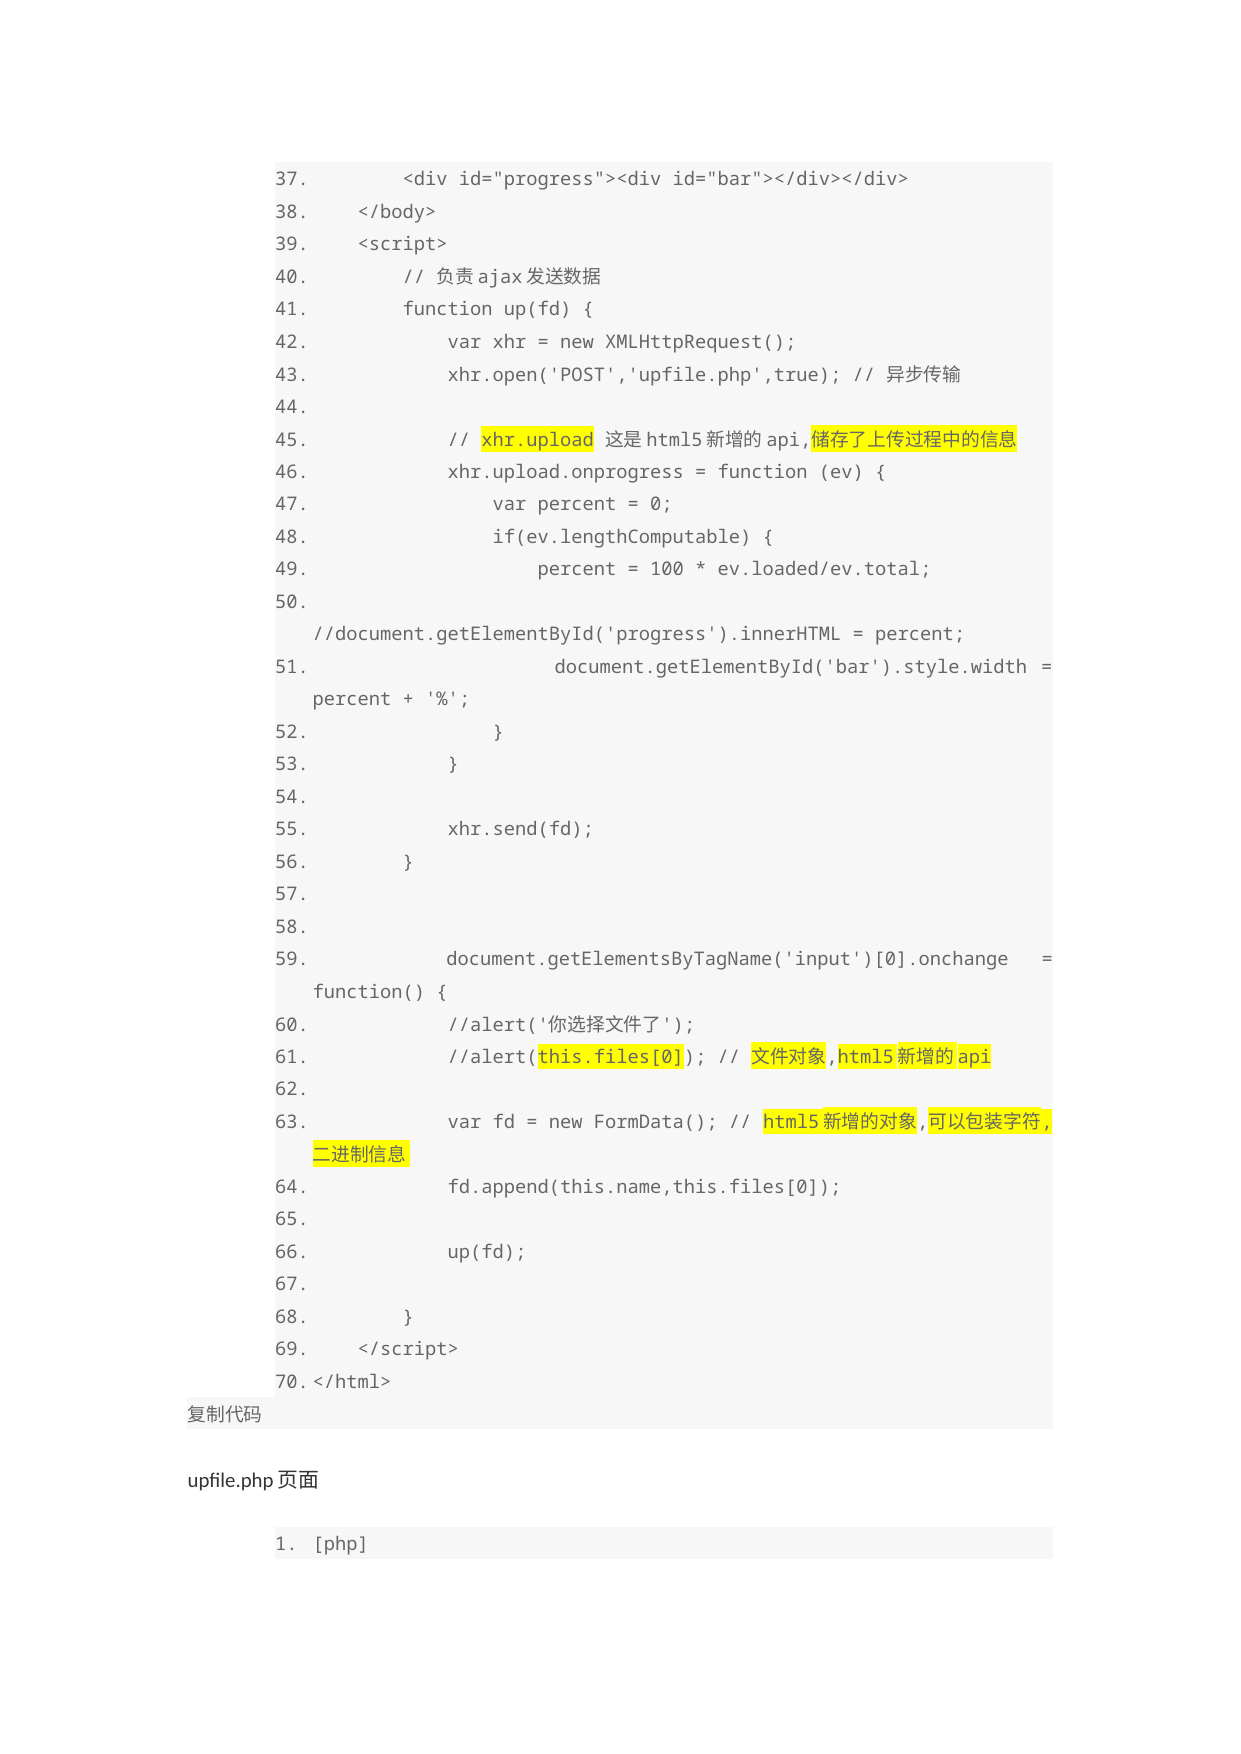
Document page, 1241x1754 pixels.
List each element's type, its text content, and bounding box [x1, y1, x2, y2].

text upfile.php页面 [187, 1429, 1053, 1527]
list } [275, 844, 1053, 877]
list document.getElementsByTagName('input')[0].onchange = function() { [275, 942, 1053, 1007]
list function up(fd) { [275, 292, 1053, 324]
list [php] [275, 1527, 1053, 1559]
list } [275, 1299, 1053, 1332]
list // 负责ajax发送数据 [275, 259, 1053, 292]
list var percent = 0; [275, 487, 1053, 519]
list } [275, 747, 1053, 779]
list </html> [275, 1364, 1053, 1397]
list var xhr = new XMLHttpRequest(); [275, 324, 1053, 357]
list document.getElementById('bar').style.width = percent + '%'; [275, 649, 1053, 714]
list if(ev.lengthComputable) { [275, 519, 1053, 552]
list <div id="progress"><div id="bar"></div></div> [275, 162, 1053, 194]
list </body> [275, 194, 1053, 227]
list xhr.send(fd); [275, 812, 1053, 844]
list up(fd); [275, 1234, 1053, 1267]
list // xhr.upload 这是html5新增的api,储存了上传过程中的信息 [275, 422, 1053, 454]
list } [275, 714, 1053, 747]
list //document.getElementById('progress').innerHTML = percent; [275, 584, 1053, 649]
list </script> [275, 1332, 1053, 1364]
list xhr.open('POST','upfile.php',true); // 异步传输 [275, 357, 1053, 389]
list var fd = new FormData(); // html5新增的对象,可以包装字符,二进制信息 [275, 1104, 1053, 1169]
list //alert(this.files[0]); // 文件对象,html5新增的api [275, 1039, 1053, 1072]
text 复制代码 [187, 1397, 1053, 1429]
list <script> [275, 227, 1053, 259]
list fd.append(this.name,this.files[0]); [275, 1169, 1053, 1202]
list percent = 100 * ev.loaded/ev.total; [275, 552, 1053, 584]
list //alert('你选择文件了'); [275, 1007, 1053, 1039]
list xhr.upload.onprogress = function (ev) { [275, 454, 1053, 487]
